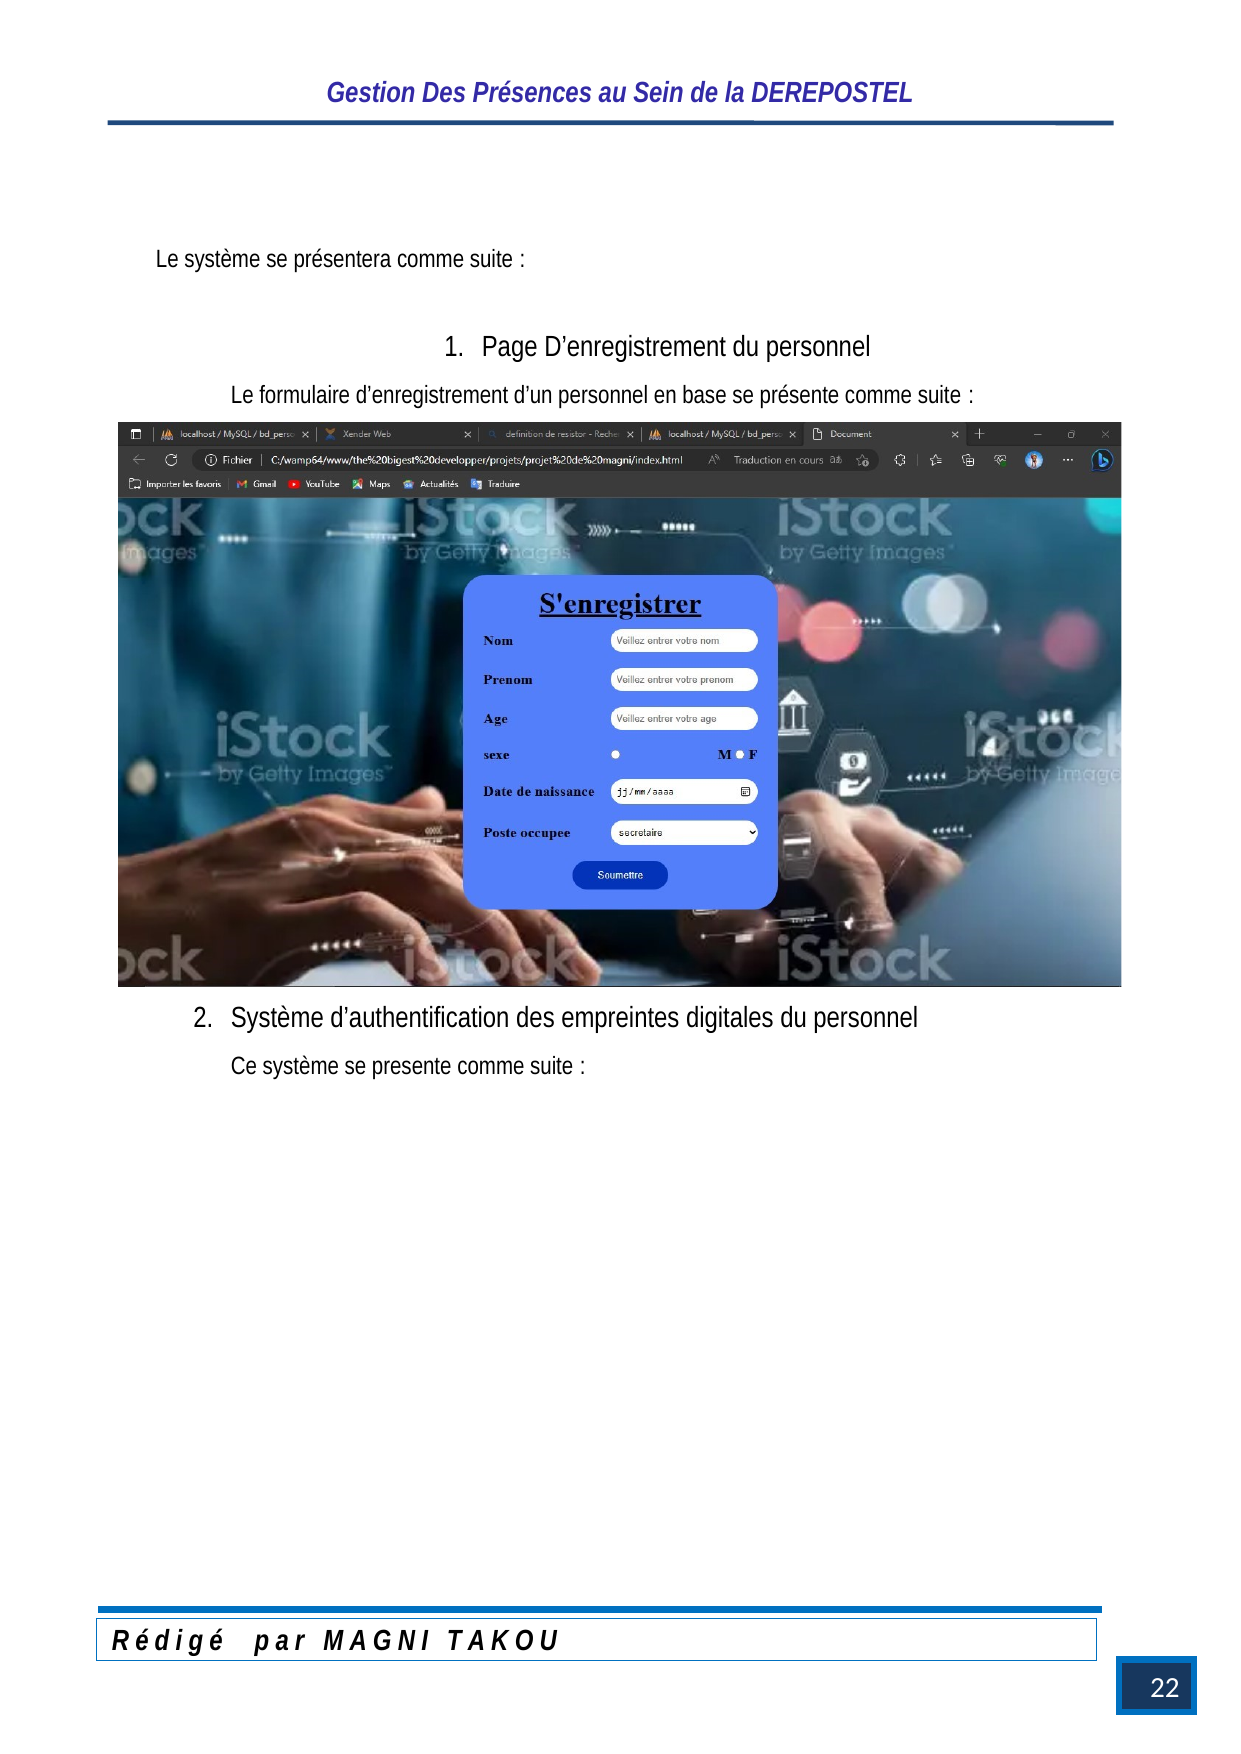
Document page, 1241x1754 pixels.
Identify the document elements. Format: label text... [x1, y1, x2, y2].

text Le système se présentera comme suite : [118, 244, 1122, 272]
list Système d’authentification des empreintes digitales du personnel [193, 1001, 1122, 1034]
list Ce système se presente comme suite : [231, 1051, 1122, 1079]
list Page D’enregistrement du personnel [193, 329, 1122, 363]
picture [118, 422, 1122, 987]
list Le formulaire d’enregistrement d’un personnel en base se présente comme suite : [231, 379, 1122, 408]
